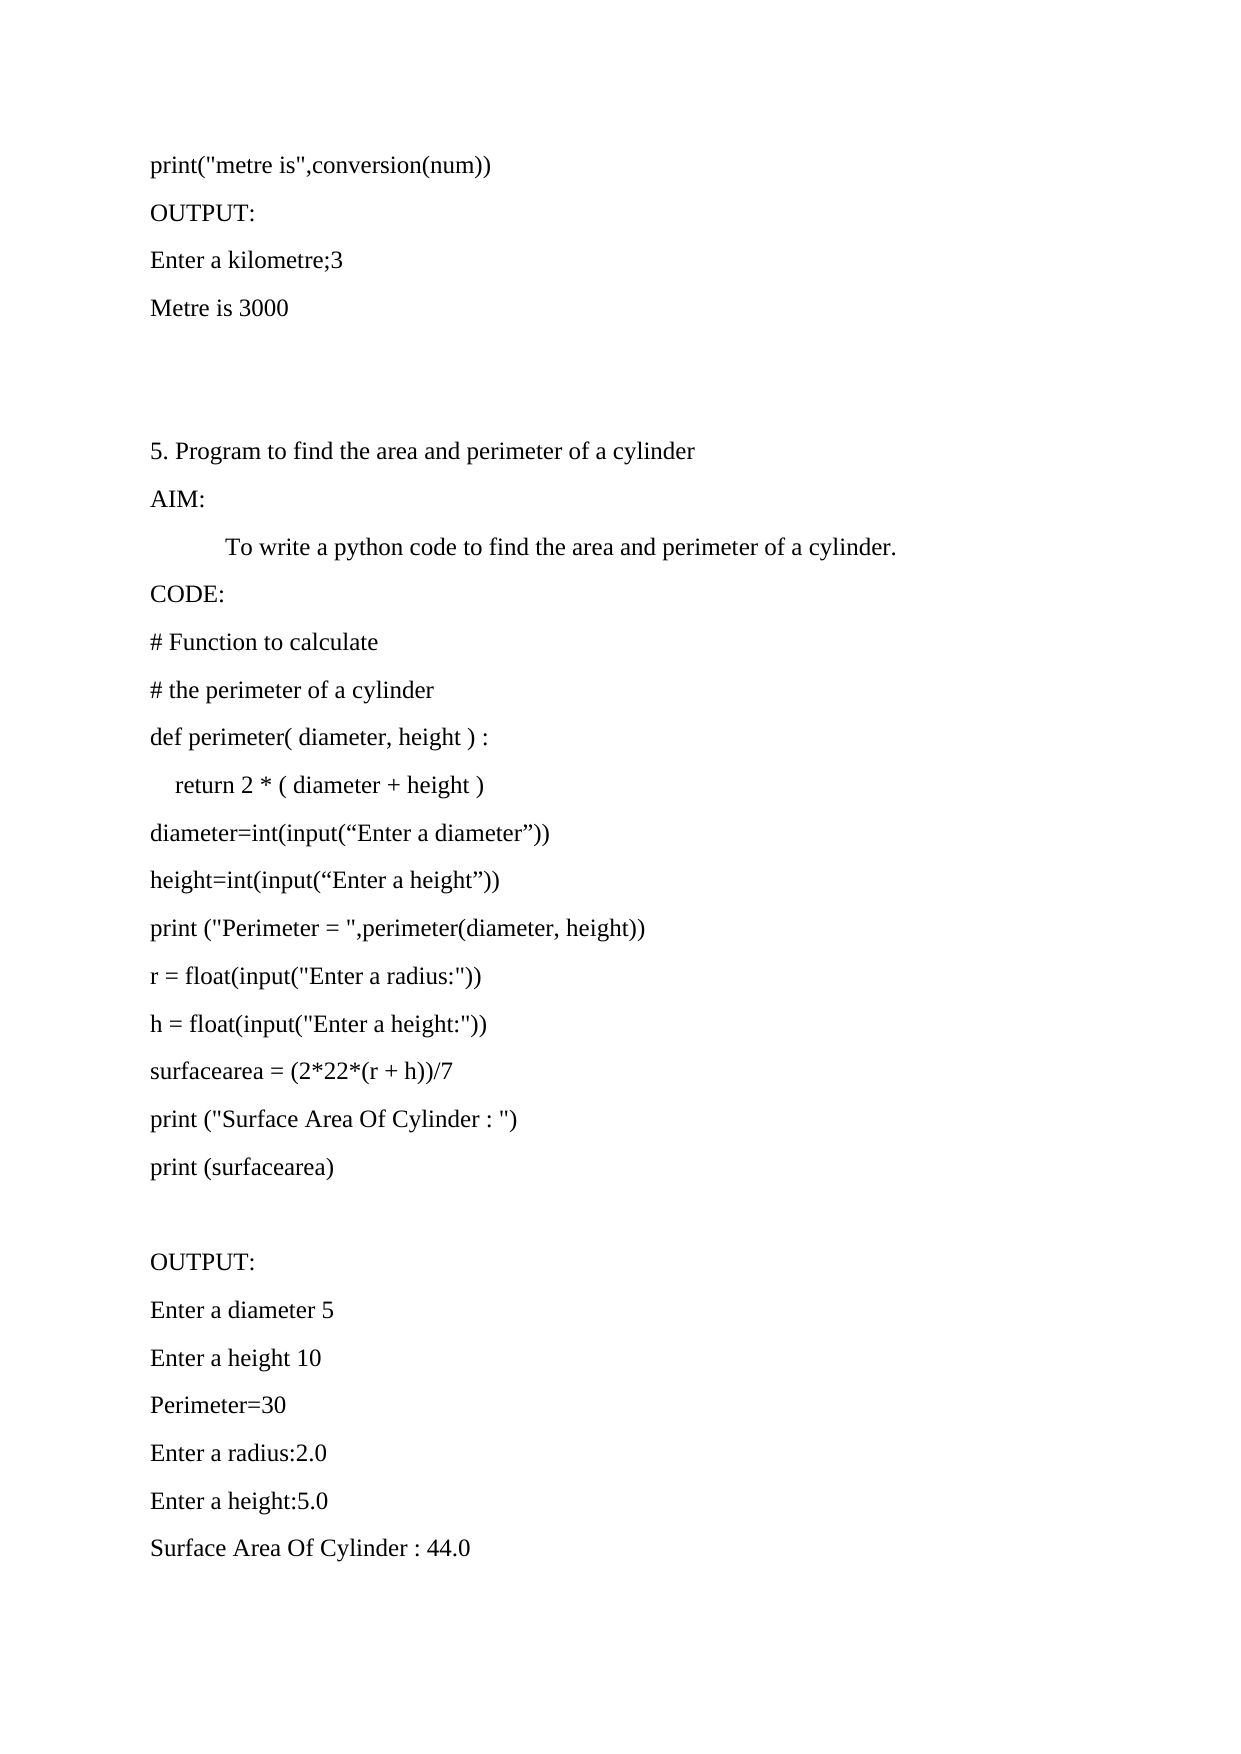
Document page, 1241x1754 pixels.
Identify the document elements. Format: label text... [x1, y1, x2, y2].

text Enter a diameter 5 [150, 1295, 1090, 1324]
text surfacearea = (2*22*(r + h))/7 [150, 1056, 1090, 1085]
text To write a python code to find the area and perimeter of a cylinder. [150, 532, 1090, 560]
text print ("Perimeter = ",perimeter(diameter, height)) [150, 913, 1090, 942]
text OUTPUT: [150, 1247, 1090, 1276]
text print("metre is",conversion(num)) [150, 150, 1090, 179]
text r = float(input("Enter a radius:")) [150, 961, 1090, 990]
text 5. Program to find the area and perimeter of a cylinder [150, 436, 1090, 465]
text diameter=int(input(“Enter a diameter”)) [150, 818, 1090, 847]
text h = float(input("Enter a height:")) [150, 1009, 1090, 1037]
text # the perimeter of a cylinder [150, 675, 1090, 703]
text Enter a radius:2.0 [150, 1438, 1090, 1467]
text Enter a height:5.0 [150, 1486, 1090, 1514]
text print ("Surface Area Of Cylinder : ") [150, 1104, 1090, 1133]
text Metre is 3000 [150, 293, 1090, 322]
text def perimeter( diameter, height ) : [150, 722, 1090, 751]
text CODE: [150, 579, 1090, 608]
text print (surfacearea) [150, 1152, 1090, 1181]
text return 2 * ( diameter + height ) [150, 770, 1090, 799]
text AIM: [150, 484, 1090, 513]
text Enter a height 10 [150, 1343, 1090, 1371]
text Enter a kilometre;3 [150, 245, 1090, 274]
text # Function to calculate [150, 627, 1090, 656]
text Perimeter=30 [150, 1390, 1090, 1419]
text Surface Area Of Cylinder : 44.0 [150, 1533, 1090, 1562]
text OUTPUT: [150, 198, 1090, 226]
text height=int(input(“Enter a height”)) [150, 866, 1090, 894]
